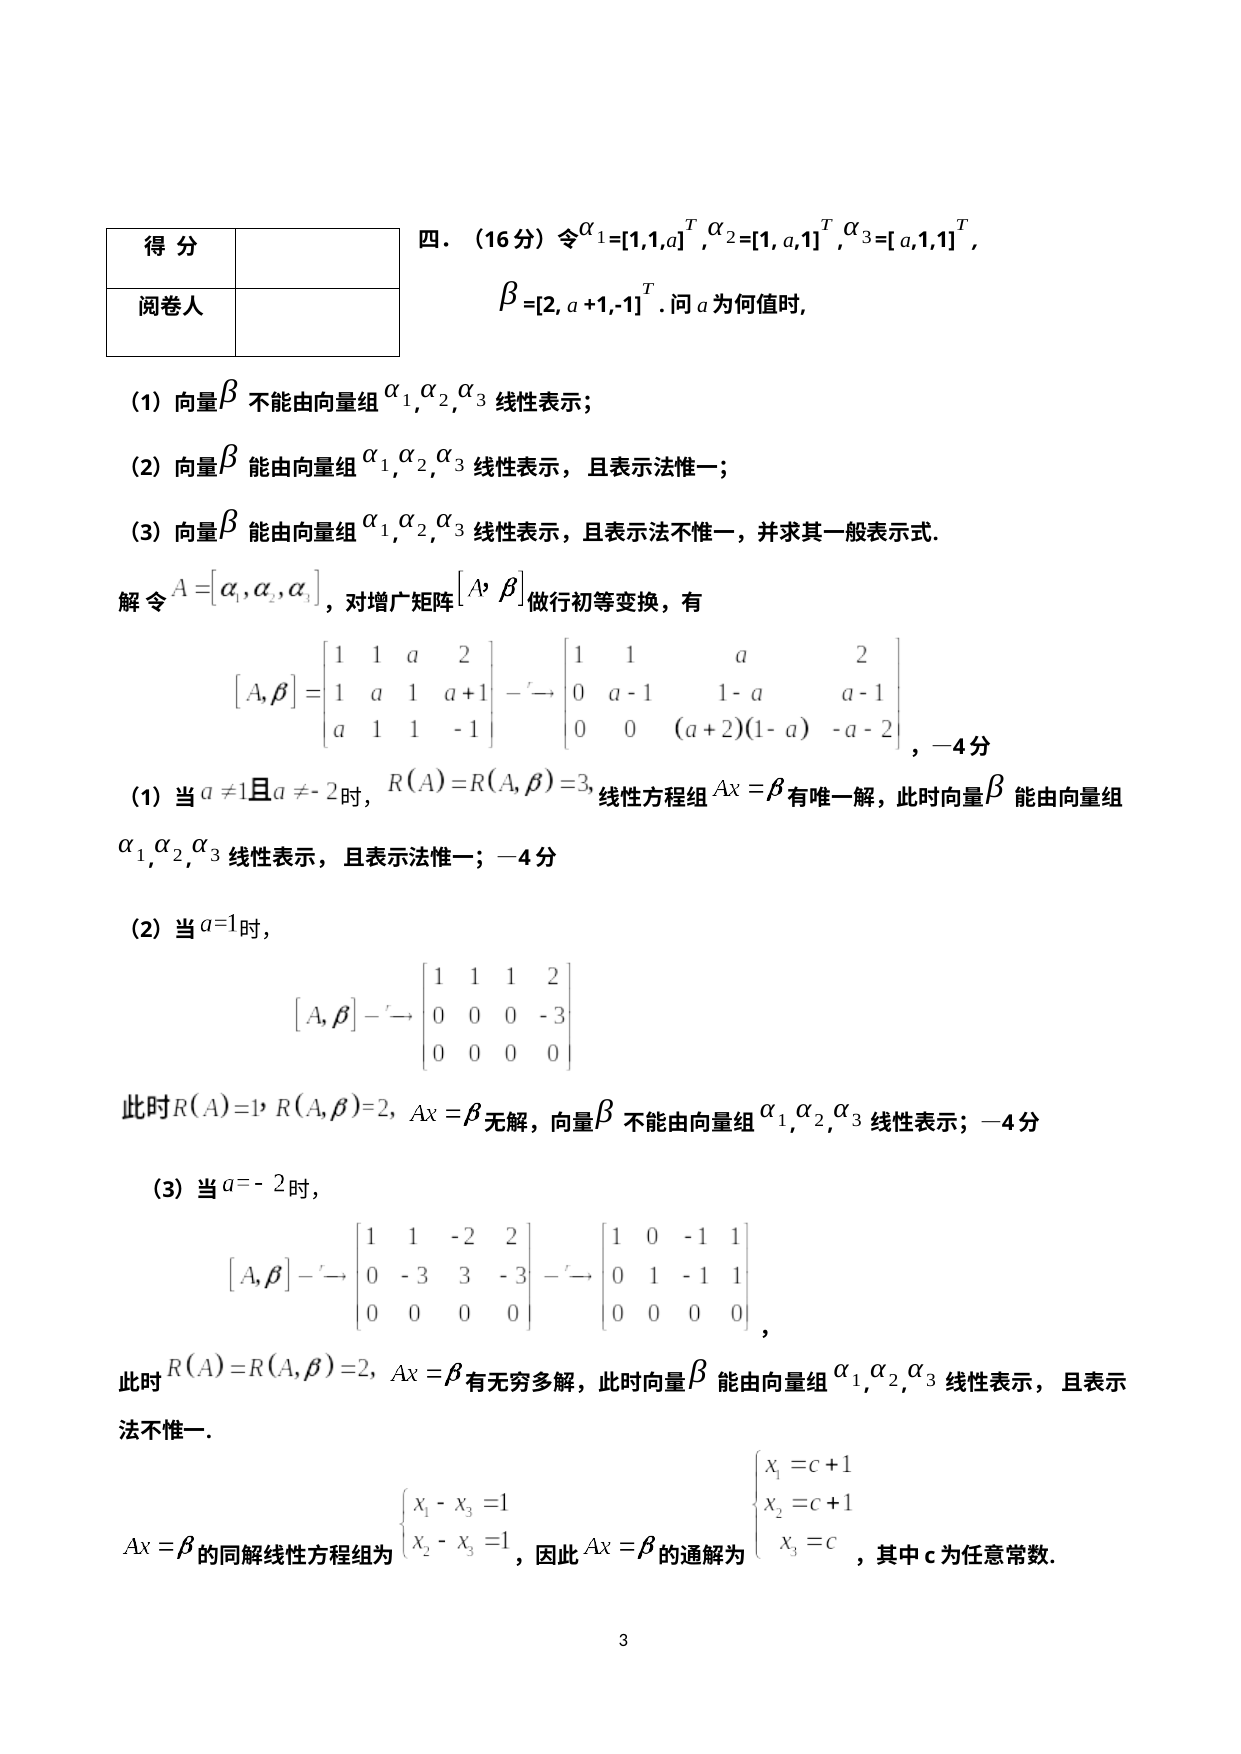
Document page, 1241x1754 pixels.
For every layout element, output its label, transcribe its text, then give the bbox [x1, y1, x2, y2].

text （1）当时，线性方程组有唯一解，此时向量 能由向量组 ,, 线性表示， 且表示法惟一；—4分 [118, 763, 1128, 893]
table_cell [236, 289, 399, 356]
table_cell 阅卷人 [107, 289, 235, 356]
table_header 得 分 [107, 229, 235, 288]
text ，—4分 [118, 633, 1128, 763]
table_header [236, 229, 399, 288]
text 的同解线性方程组为，因此的通解为，其中c为任意常数. [118, 1446, 1128, 1576]
text （3）向量 能由向量组 ,, 线性表示，且表示法不惟一，并求其一般表示式. [118, 503, 1128, 568]
text （2）向量 能由向量组 ,, 线性表示， 且表示法惟一； [118, 438, 1128, 503]
text 此时 有无穷多解，此时向量 能由向量组 ,, 线性表示， 且表示法不惟一. [118, 1348, 1128, 1446]
text （3）当时， [118, 1153, 1128, 1218]
text 无解，向量 不能由向量组 ,, 线性表示；—4分 [118, 1088, 1128, 1153]
text （2）当时， [118, 893, 1128, 958]
text 解 令，对增广矩阵做行初等变换，有 [118, 568, 1128, 633]
text （1）向量 不能由向量组 ,, 线性表示； [118, 373, 1128, 438]
text 四．（16分）令=[1,1,a],=[1, a,1],=[ a,1,1], [118, 211, 1128, 276]
text =[2, a +1,-1]. 问a为何值时, [400, 276, 1128, 341]
text ， [118, 1218, 1128, 1348]
